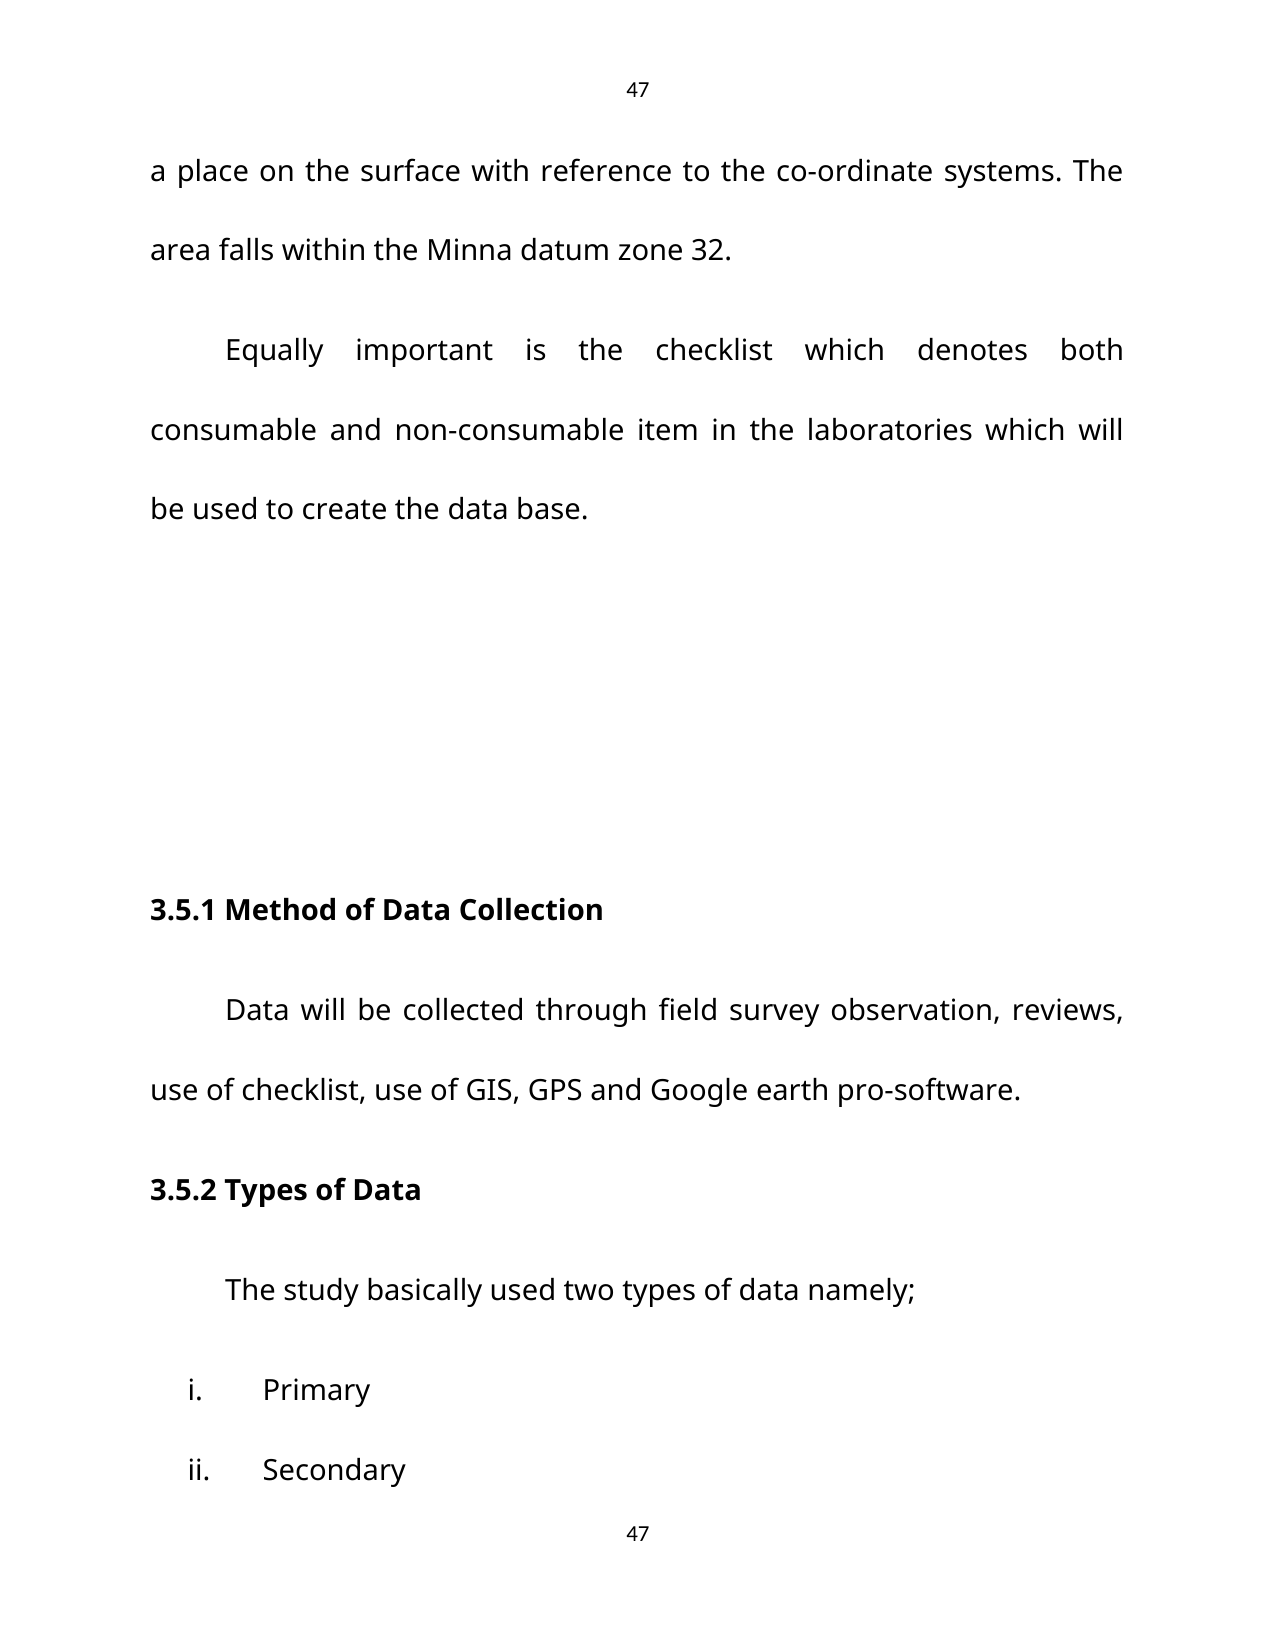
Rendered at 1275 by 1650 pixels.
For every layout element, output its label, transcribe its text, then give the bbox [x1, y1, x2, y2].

text 3.5.1 Method of Data Collection [150, 889, 1125, 929]
list Secondary [187, 1449, 1125, 1488]
text Equally important is the checklist which denotes both consumable and non-consumable item in the laboratories which will be used to create the data base. [150, 329, 1125, 528]
text The study basically used two types of data namely; [150, 1269, 1125, 1309]
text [150, 150, 1125, 269]
list Primary [187, 1369, 1125, 1409]
text Data will be collected through field survey observation, reviews, use of checklist, use of GIS, GPS and Google earth pro-software. [150, 989, 1125, 1108]
text 3.5.2 Types of Data [150, 1169, 1125, 1209]
